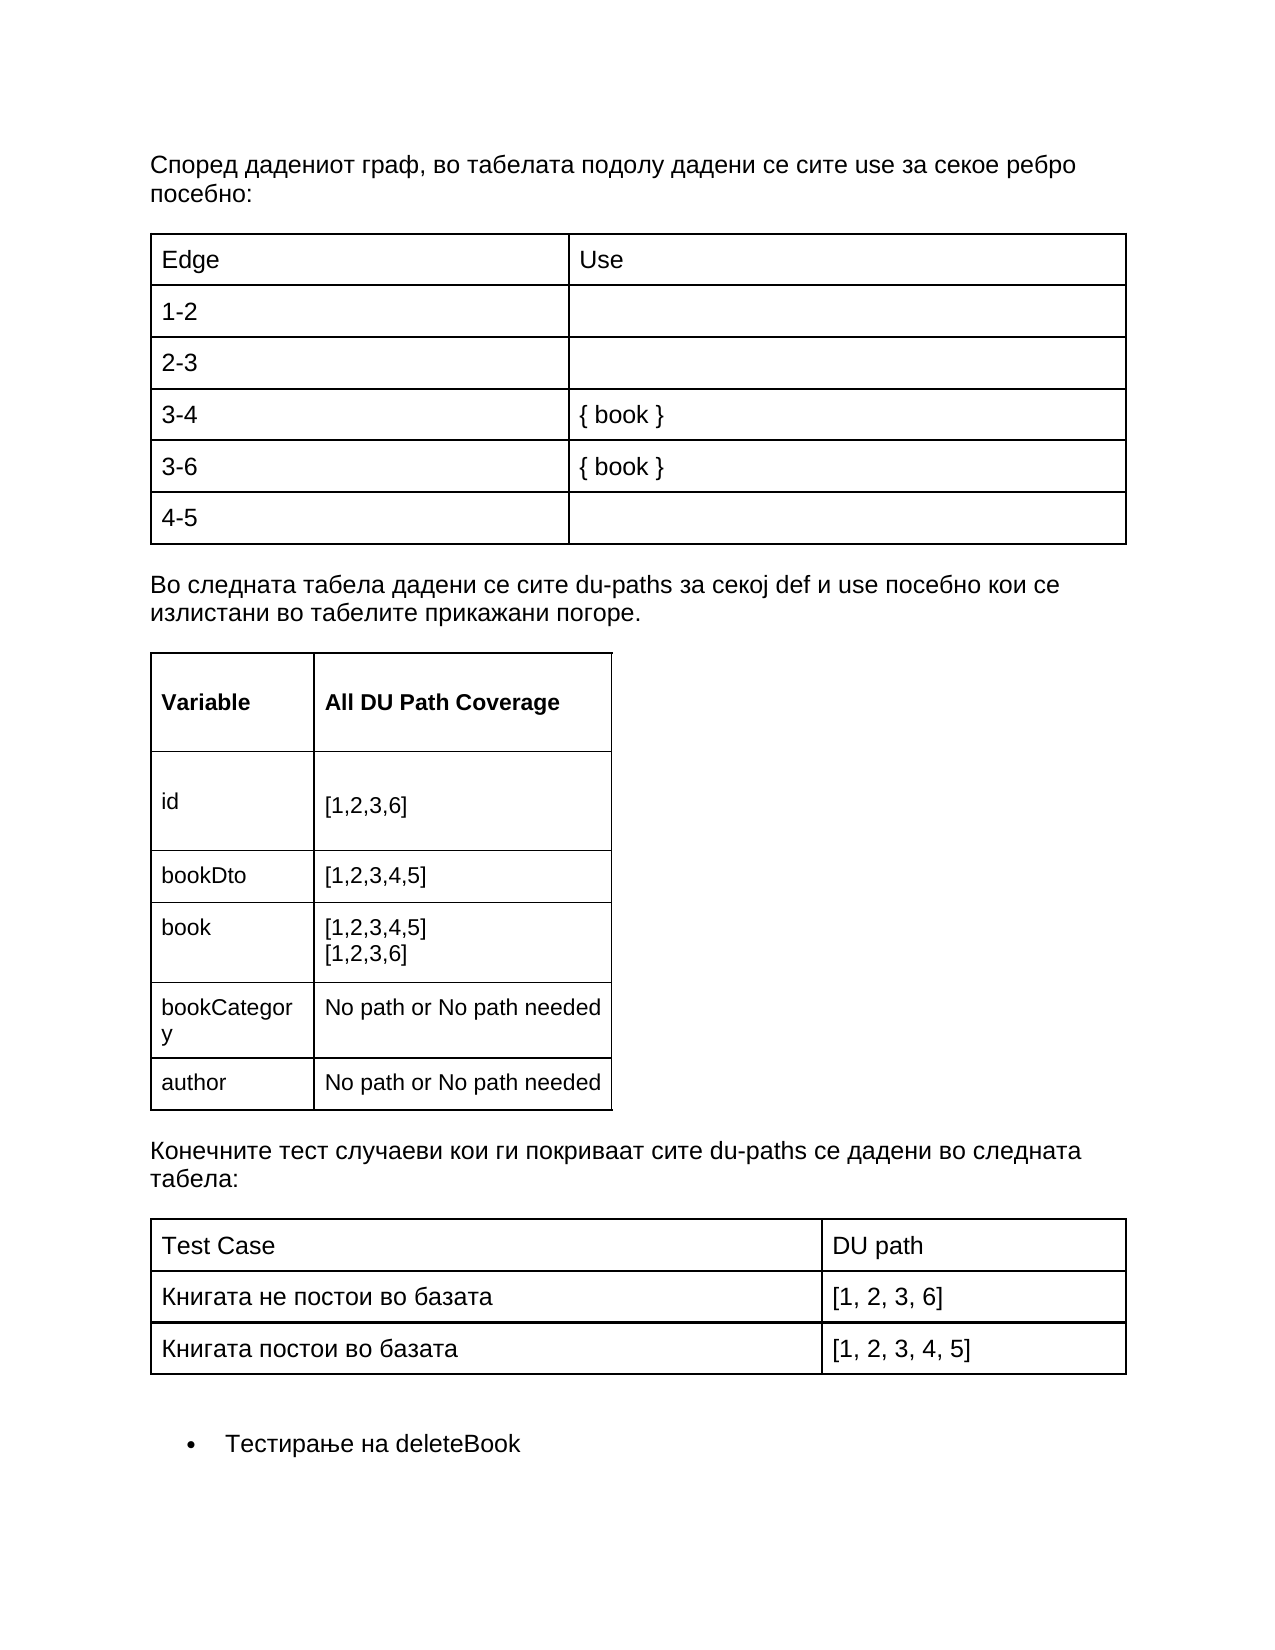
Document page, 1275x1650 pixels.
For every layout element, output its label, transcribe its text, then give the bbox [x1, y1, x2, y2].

table_cell [1, 2, 3, 6] [823, 1272, 1125, 1321]
text Во следната табела дадени се сите du-paths за секој def и use посебно кои се излистани во табелите прикажани погоре. [150, 569, 1125, 627]
table_cell 4-5 [152, 493, 568, 542]
table_cell id [152, 752, 313, 849]
table_header Edge [152, 235, 568, 284]
table_header Test Case [152, 1220, 821, 1270]
table_cell 3-6 [152, 441, 568, 491]
table_cell No path or No path needed [315, 983, 611, 1057]
table_cell bookCategory [152, 983, 313, 1057]
table_cell [570, 286, 1125, 336]
table_header Use [570, 235, 1125, 284]
table_header DU path [823, 1220, 1125, 1270]
table_cell No path or No path needed [315, 1059, 611, 1109]
table_cell [570, 493, 1125, 542]
table_cell 3-4 [152, 390, 568, 439]
table_cell [1,2,3,4,5] [1,2,3,6] [315, 903, 611, 982]
table_cell 2-3 [152, 338, 568, 387]
table_header All DU Path Coverage [315, 654, 611, 751]
table_cell [570, 338, 1125, 387]
table_cell 1-2 [152, 286, 568, 336]
table_cell book [152, 903, 313, 982]
table_cell [1, 2, 3, 4, 5] [823, 1324, 1125, 1373]
table_cell [1,2,3,6] [315, 752, 611, 849]
table_cell Книгата не постои во базата [152, 1272, 821, 1321]
list Тестирање на deleteBook [187, 1429, 1125, 1458]
table_cell author [152, 1059, 313, 1109]
text Според дадениот граф, во табелата подолу дадени се сите use за секое ребро посебно: [150, 150, 1125, 207]
text Конечните тест случаеви кои ги покриваат сите du-paths се дадени во следната табела: [150, 1136, 1125, 1193]
table_header Variable [152, 654, 313, 751]
table_cell { book } [570, 441, 1125, 491]
table_cell { book } [570, 390, 1125, 439]
table_cell bookDto [152, 851, 313, 902]
table_cell [1,2,3,4,5] [315, 851, 611, 902]
table_cell Книгата постои во базата [152, 1324, 821, 1373]
